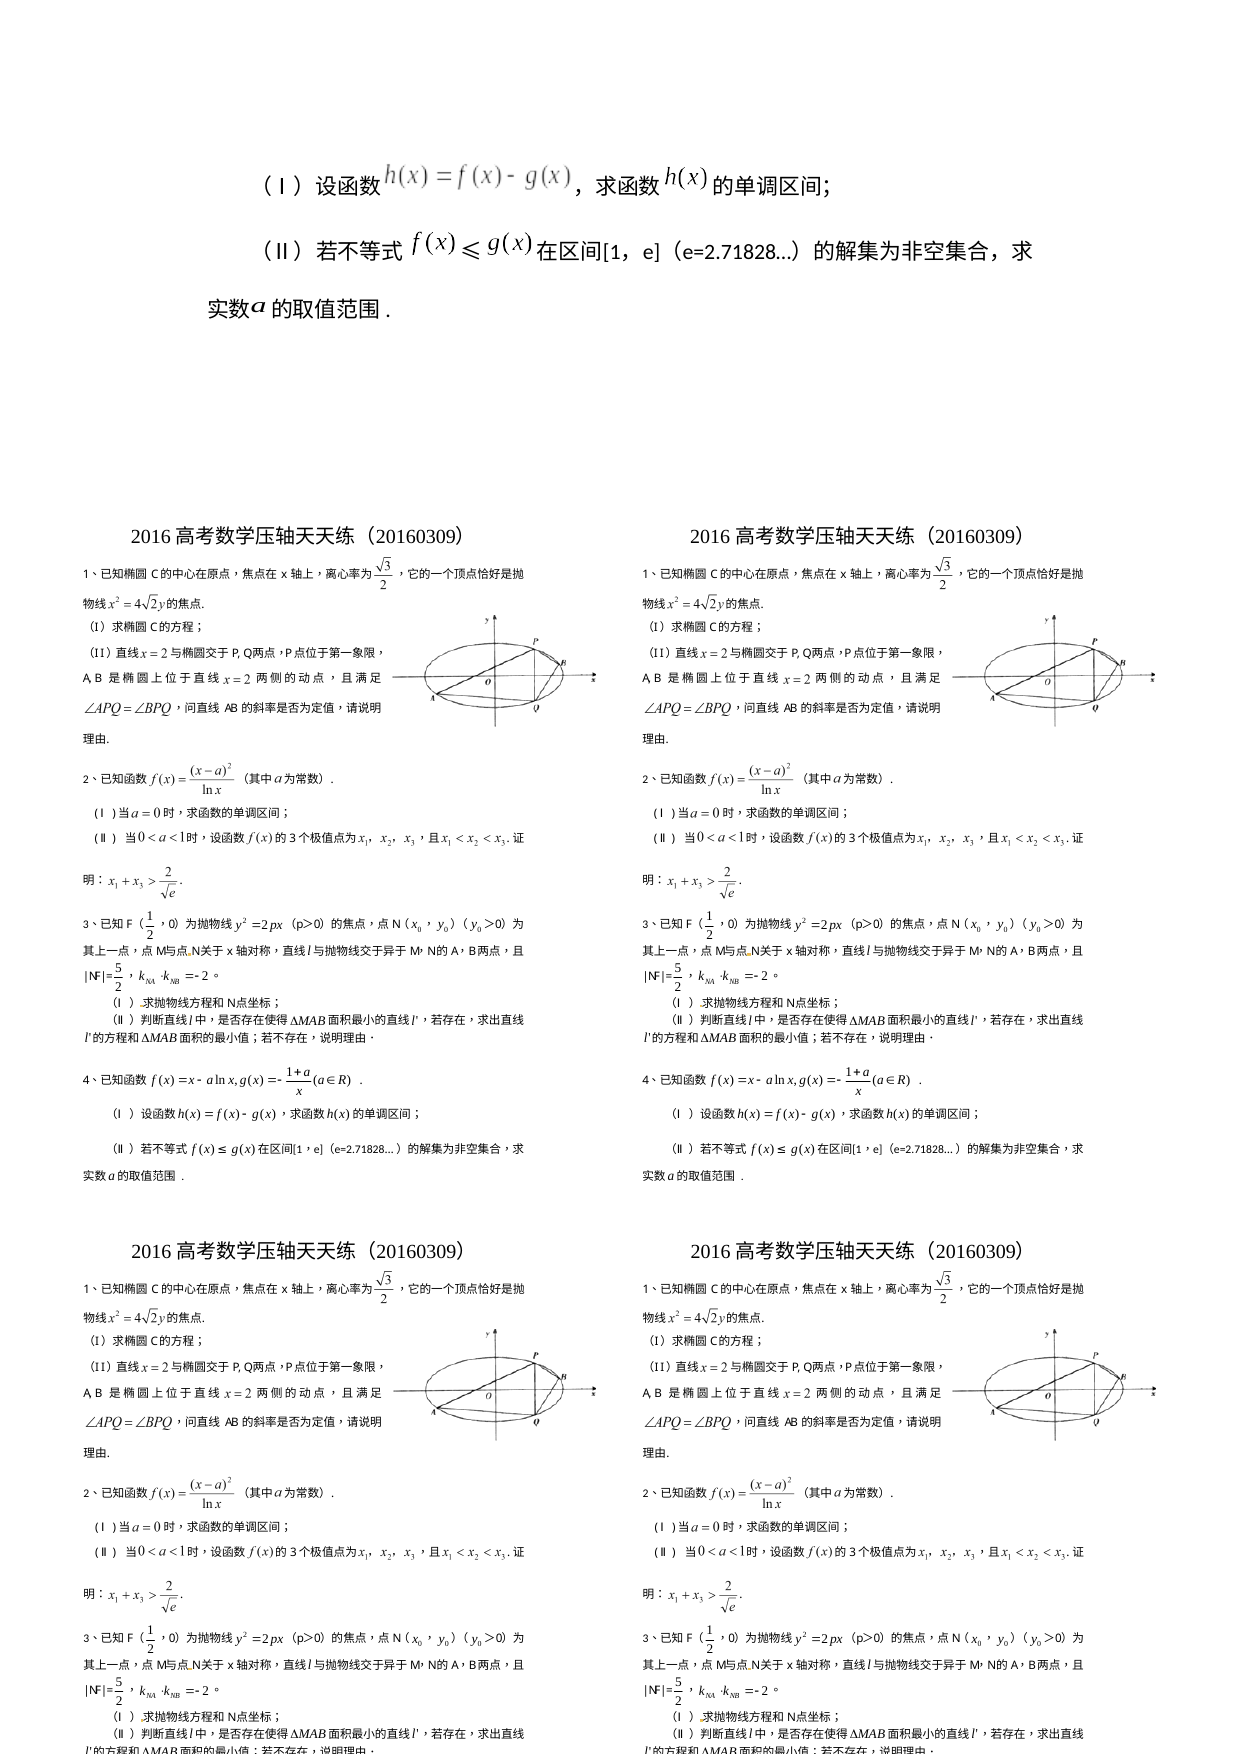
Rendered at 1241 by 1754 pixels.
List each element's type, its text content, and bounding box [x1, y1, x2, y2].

text （Ⅰ）设函数，求函数的单调区间； [207, 162, 1034, 227]
text （Ⅱ）若不等式≤在区间[1，e]（e=2.71828…）的解集为非空集合，求实数的取值范围 .[来源:Z*xx*k.Com] [207, 227, 1034, 324]
